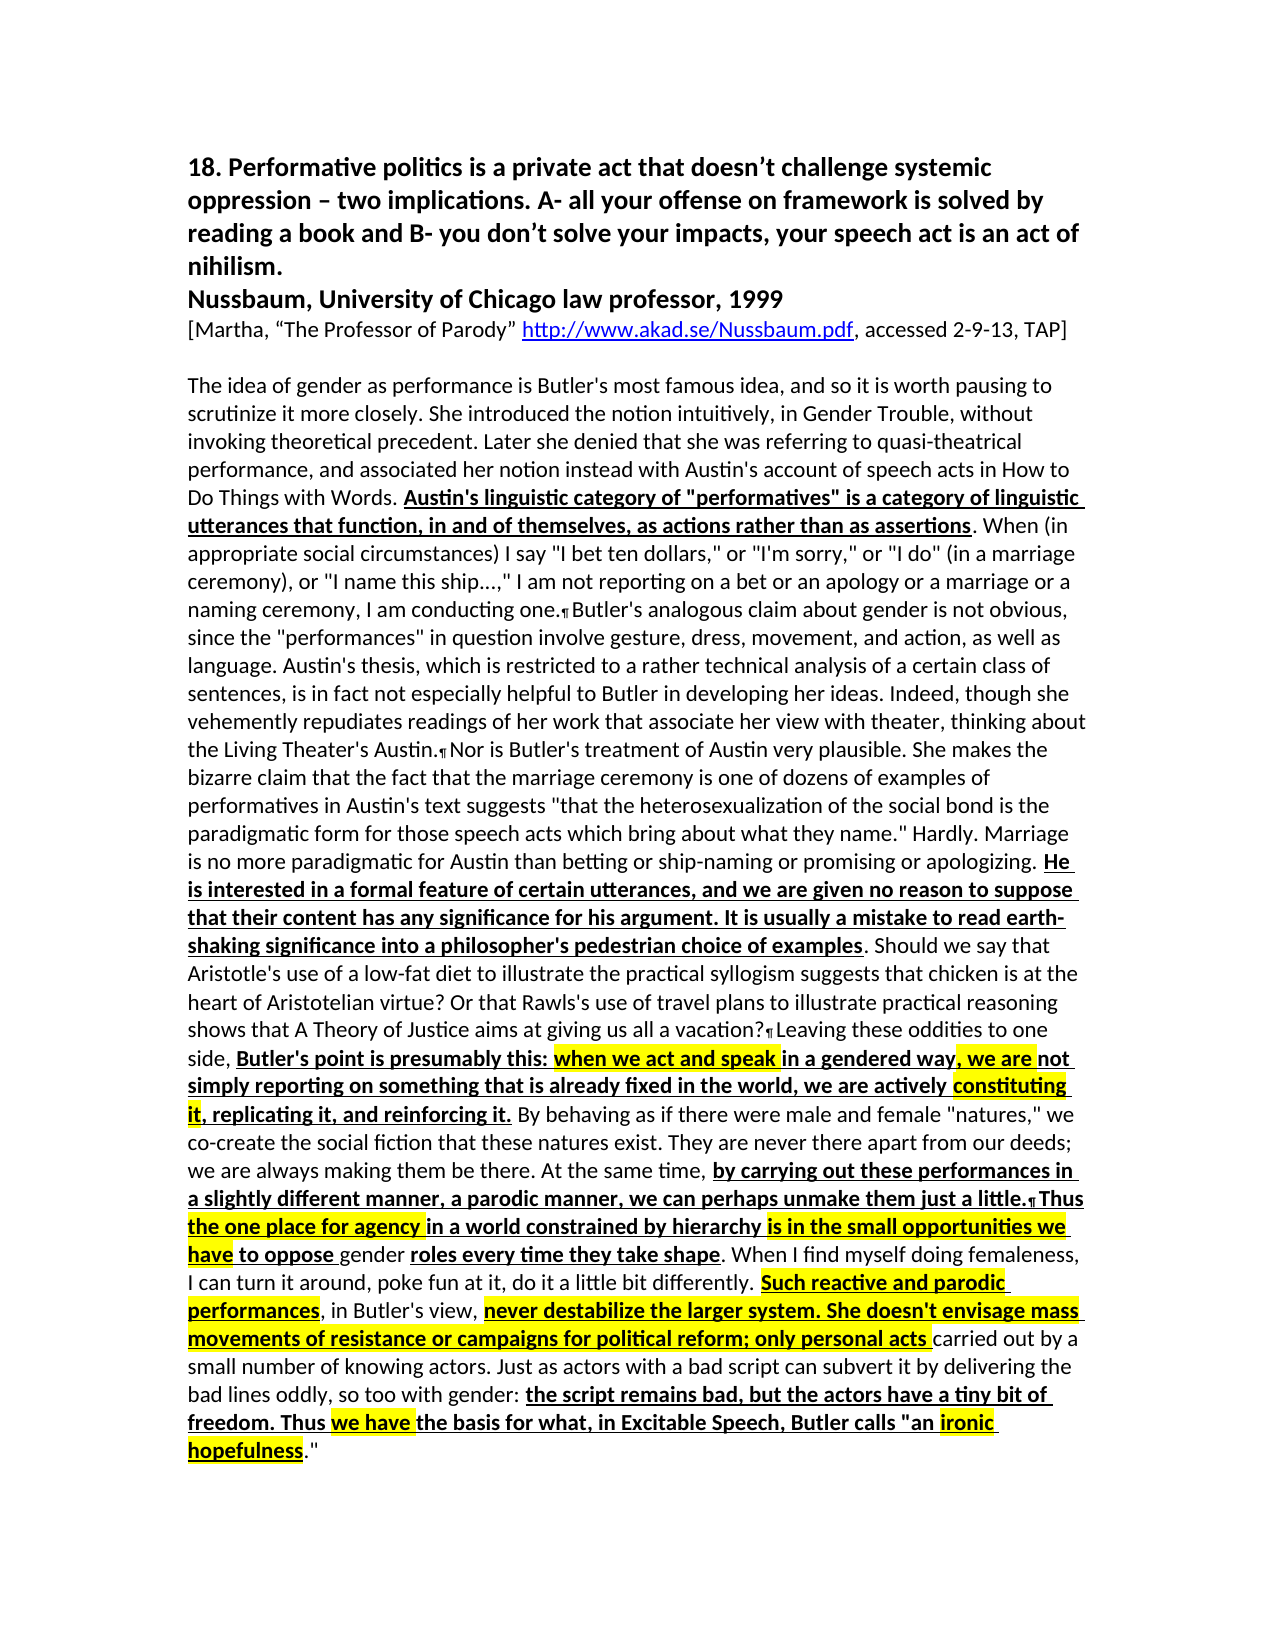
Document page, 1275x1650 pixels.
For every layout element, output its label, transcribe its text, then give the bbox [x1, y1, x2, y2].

text The idea of gender as performance is Butler's most famous idea, and so it is worth pausing to scrutinize it more closely. She introduced the notion intuitively, in Gender Trouble, without invoking theoretical precedent. Later she denied that she was referring to quasi-theatrical performance, and associated her notion instead with Austin's account of speech acts in How to Do Things with Words. Austin's linguistic category of "performatives" is a category of linguistic utterances that function, in and of themselves, as actions rather than as assertions. When (in appropriate social circumstances) I say "I bet ten dollars," or "I'm sorry," or "I do" (in a marriage ceremony), or "I name this ship...," I am not reporting on a bet or an apology or a marriage or a naming ceremony, I am conducting one.¶ Butler's analogous claim about gender is not obvious, since the "performances" in question involve gesture, dress, movement, and action, as well as language. Austin's thesis, which is restricted to a rather technical analysis of a certain class of sentences, is in fact not especially helpful to Butler in developing her ideas. Indeed, though she vehemently repudiates readings of her work that associate her view with theater, thinking about the Living Theater's Austin.¶ Nor is Butler's treatment of Austin very plausible. She makes the bizarre claim that the fact that the marriage ceremony is one of dozens of examples of performatives in Austin's text suggests "that the heterosexualization of the social bond is the paradigmatic form for those speech acts which bring about what they name." Hardly. Marriage is no more paradigmatic for Austin than betting or ship-naming or promising or apologizing. He is interested in a formal feature of certain utterances, and we are given no reason to suppose that their content has any significance for his argument. It is usually a mistake to read earth-shaking significance into a philosopher's pedestrian choice of examples. Should we say that Aristotle's use of a low-fat diet to illustrate the practical syllogism suggests that chicken is at the heart of Aristotelian virtue? Or that Rawls's use of travel plans to illustrate practical reasoning shows that A Theory of Justice aims at giving us all a vacation?¶ Leaving these oddities to one side, Butler's point is presumably this: when we act and speak in a gendered way, we are not simply reporting on something that is already fixed in the world, we are actively constituting it, replicating it, and reinforcing it. By behaving as if there were male and female "natures," we co-create the social fiction that these natures exist. They are never there apart from our deeds; we are always making them be there. At the same time, by carrying out these performances in a slightly different manner, a parodic manner, we can perhaps unmake them just a little.¶ Thus the one place for agency in a world constrained by hierarchy is in the small opportunities we have to oppose gender roles every time they take shape. When I find myself doing femaleness, I can turn it around, poke fun at it, do it a little bit differently. Such reactive and parodic performances, in Butler's view, never destabilize the larger system. She doesn't envisage mass movements of resistance or campaigns for political reform; only personal acts carried out by a small number of knowing actors. Just as actors with a bad script can subvert it by delivering the bad lines oddly, so too with gender: the script remains bad, but the actors have a tiny bit of freedom. Thus we have the basis for what, in Excitable Speech, Butler calls "an ironic hopefulness." [187, 371, 1087, 1464]
text Nussbaum, University of Chicago law professor, 1999 [187, 282, 1087, 315]
text [Martha, “The Professor of Parody” http://www.akad.se/Nussbaum.pdf, accessed 2-9-13, TAP] [187, 315, 1087, 343]
subtitle 18. Performative politics is a private act that doesn’t challenge systemic oppression – two implications. A- all your offense on framework is solved by reading a book and B- you don’t solve your impacts, your speech act is an act of nihilism. [187, 150, 1087, 282]
